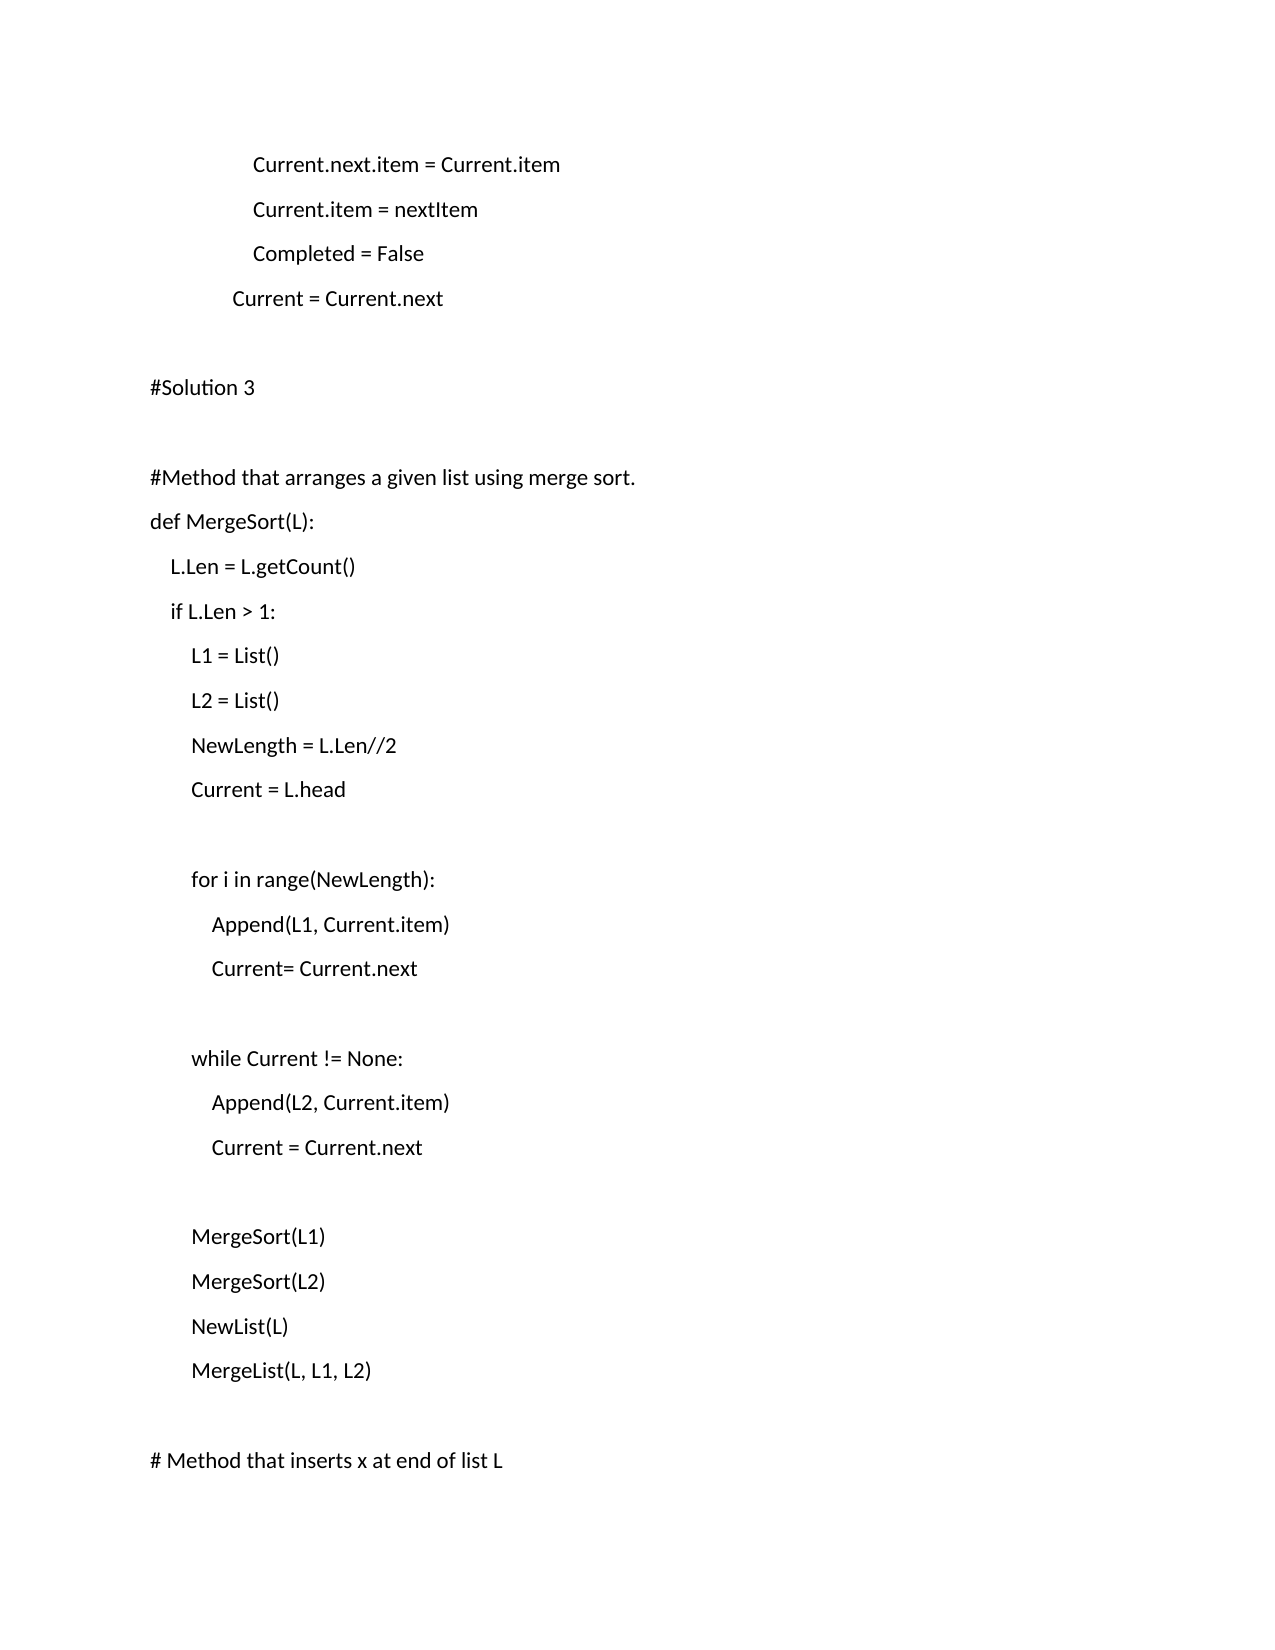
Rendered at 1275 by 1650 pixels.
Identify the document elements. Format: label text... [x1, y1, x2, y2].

text while Current != None: [150, 1044, 1125, 1072]
text MergeSort(L1) [150, 1222, 1125, 1251]
text Current.next.item = Current.item [150, 150, 1125, 178]
text Current = Current.next [150, 284, 1125, 312]
text NewList(L) [150, 1312, 1125, 1340]
text if L.Len > 1: [150, 597, 1125, 625]
text def MergeSort(L): [150, 507, 1125, 536]
text Append(L2, Current.item) [150, 1088, 1125, 1116]
text Current = Current.next [150, 1133, 1125, 1161]
text NewLength = L.Len//2 [150, 731, 1125, 759]
text MergeSort(L2) [150, 1267, 1125, 1295]
text Append(L1, Current.item) [150, 910, 1125, 938]
text Current.item = nextItem [150, 195, 1125, 223]
text Current = L.head [150, 776, 1125, 804]
text # Method that inserts x at end of list L [150, 1446, 1125, 1474]
text L2 = List() [150, 686, 1125, 714]
text Current= Current.next [150, 954, 1125, 982]
text #Solution 3 [150, 373, 1125, 401]
text L.Len = L.getCount() [150, 552, 1125, 580]
text MergeList(L, L1, L2) [150, 1357, 1125, 1384]
text Completed = False [150, 239, 1125, 267]
text for i in range(NewLength): [150, 865, 1125, 893]
text #Method that arranges a given list using merge sort. [150, 463, 1125, 491]
text L1 = List() [150, 642, 1125, 669]
